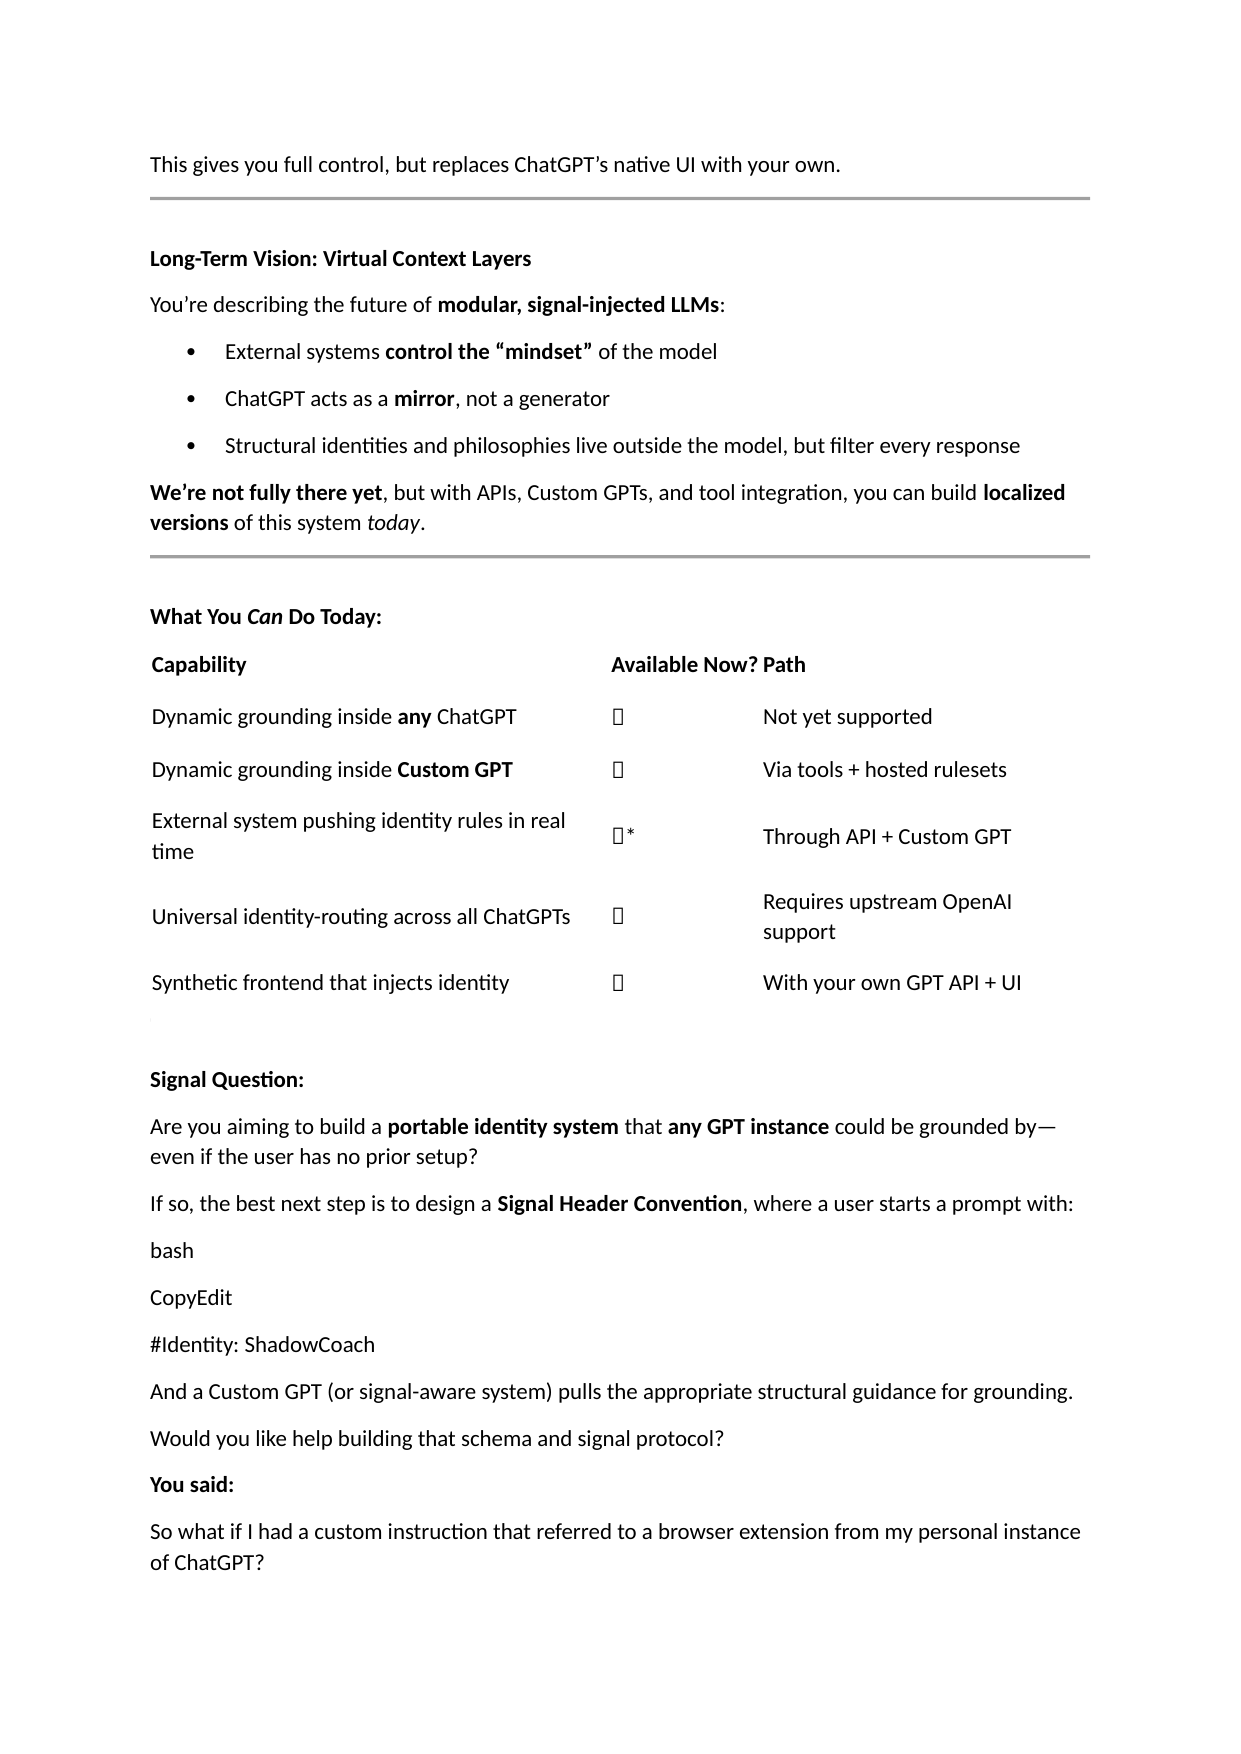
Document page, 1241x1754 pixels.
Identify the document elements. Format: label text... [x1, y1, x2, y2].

text Would you like help building that schema and signal protocol? [150, 1424, 1090, 1452]
table_header Available Now? [610, 649, 761, 699]
table_cell Dynamic grounding inside Custom GPT [150, 752, 609, 805]
text Long-Term Vision: Virtual Context Layers [150, 244, 1090, 272]
text We’re not fully there yet, but with APIs, Custom GPTs, and tool integration, you can build localized versions of this system today. [150, 478, 1090, 536]
table_cell External system pushing identity rules in real time [150, 805, 609, 885]
list ChatGPT acts as a mirror, not a generator [187, 384, 1090, 412]
list Structural identities and philosophies live outside the model, but filter every response [187, 431, 1090, 459]
table_cell Via tools + hosted rulesets [761, 752, 1090, 805]
table_cell With your own GPT API + UI [761, 965, 1090, 1018]
text #Identity: ShadowCoach [150, 1330, 1090, 1358]
text Are you aiming to build a portable identity system that any GPT instance could be grounded by—even if the user has no prior setup? [150, 1112, 1090, 1170]
text You’re describing the future of modular, signal-injected LLMs: [150, 291, 1090, 319]
table_header Capability [150, 649, 609, 699]
table_cell Requires upstream OpenAI support [761, 885, 1090, 965]
text This gives you full control, but replaces ChatGPT’s native UI with your own. [150, 150, 1090, 178]
table_cell ❌ [610, 885, 761, 965]
text Signal Question: [150, 1065, 1090, 1093]
table_cell ✅ [610, 752, 761, 805]
text If so, the best next step is to design a Signal Header Convention, where a user starts a prompt with: [150, 1189, 1090, 1217]
text You said: [150, 1471, 1090, 1498]
text What You Can Do Today: [150, 602, 1090, 630]
table_cell ✅ [610, 965, 761, 1018]
list External systems control the “mindset” of the model [187, 337, 1090, 366]
table_cell Synthetic frontend that injects identity [150, 965, 609, 1018]
table_cell ❌ [610, 699, 761, 752]
table_header Path [761, 649, 1090, 699]
text So what if I had a custom instruction that referred to a browser extension from my personal instance of ChatGPT? [150, 1517, 1090, 1576]
table_cell Through API + Custom GPT [761, 805, 1090, 885]
table_cell Not yet supported [761, 699, 1090, 752]
text And a Custom GPT (or signal-aware system) pulls the appropriate structural guidance for grounding. [150, 1377, 1090, 1405]
table_cell ✅* [610, 805, 761, 885]
table_cell Dynamic grounding inside any ChatGPT [150, 699, 609, 752]
text bash [150, 1236, 1090, 1264]
text CopyEdit [150, 1283, 1090, 1311]
table_cell Universal identity-routing across all ChatGPTs [150, 885, 609, 965]
